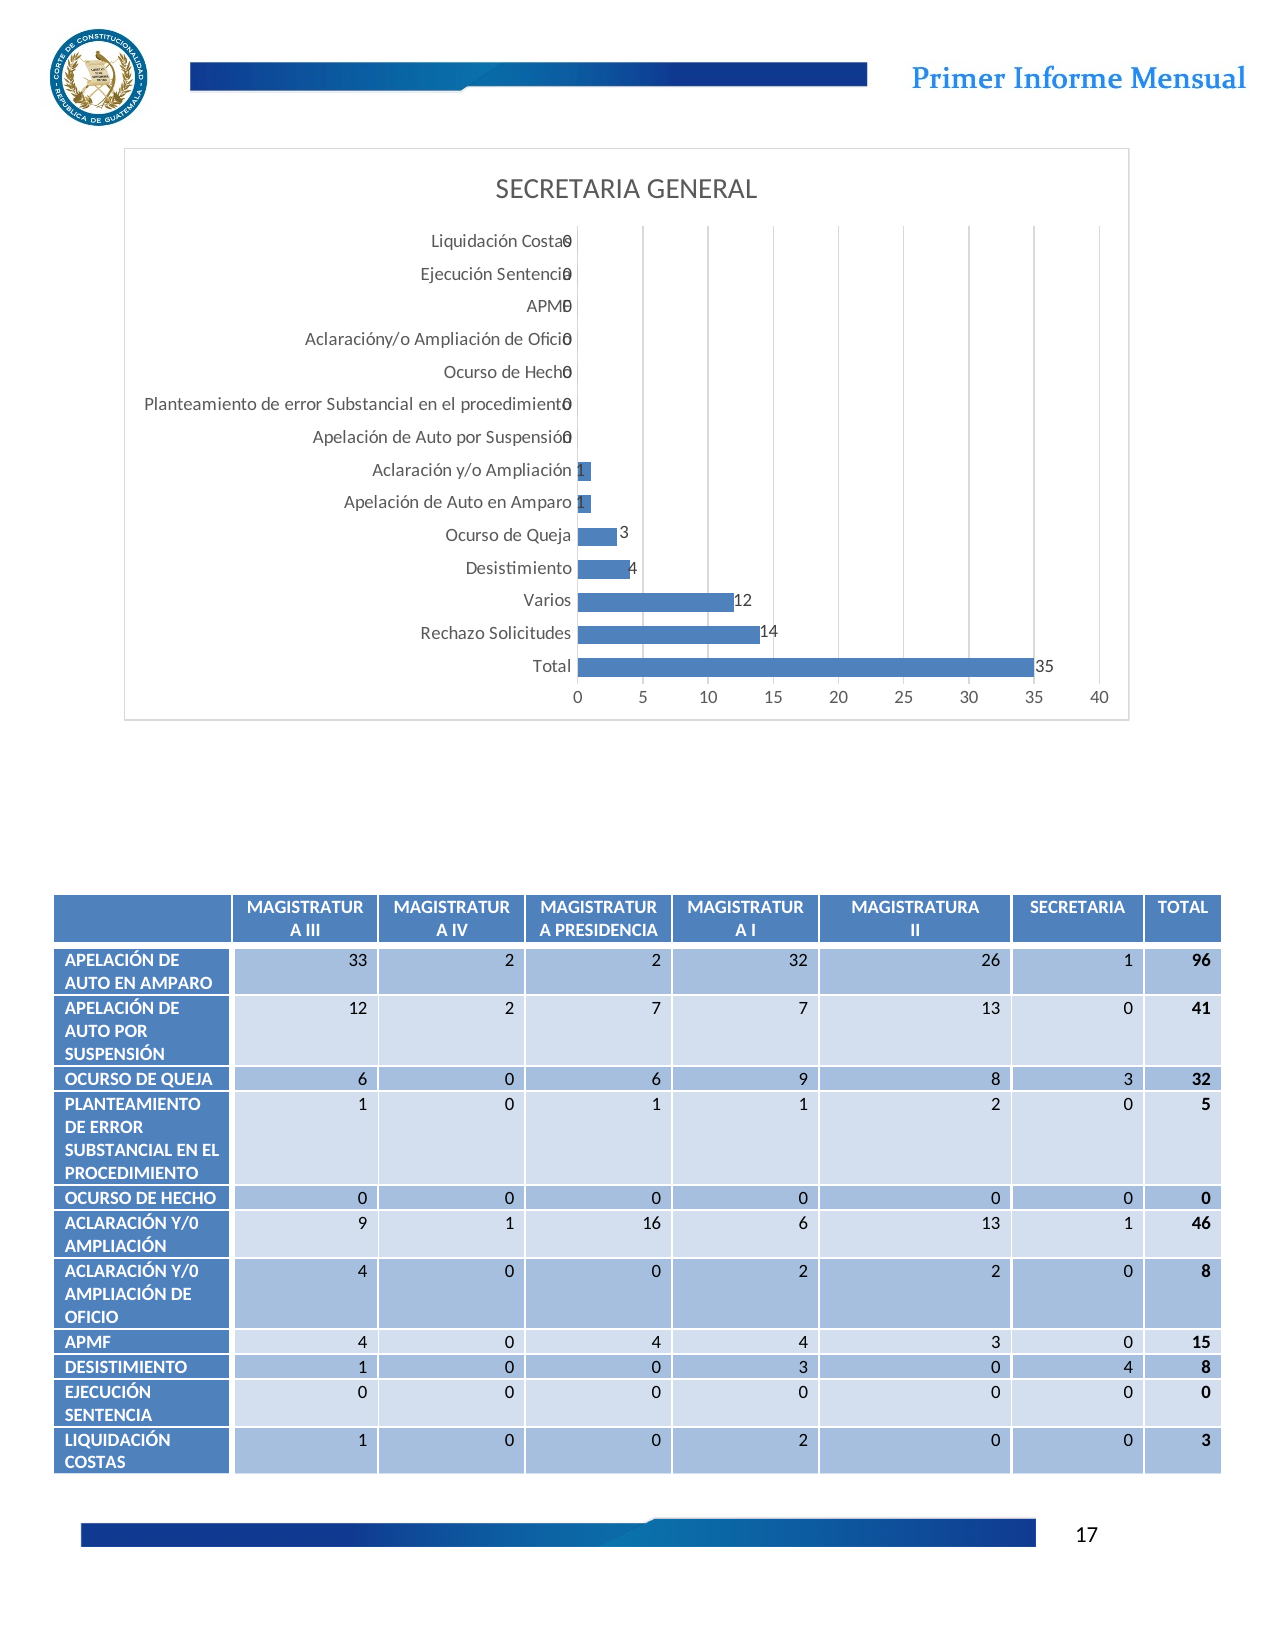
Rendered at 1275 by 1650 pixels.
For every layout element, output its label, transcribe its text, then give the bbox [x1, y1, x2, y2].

table_cell 2 [820, 1259, 1010, 1328]
table_cell PLANTEAMIENTO DE ERROR SUBSTANCIAL EN EL PROCEDIMIENTO [54, 1092, 229, 1184]
table_header SECRETARIA [1013, 895, 1143, 942]
table_cell 8 [1145, 1355, 1221, 1378]
table_cell 0 [673, 1186, 818, 1209]
table_cell 0 [1012, 1330, 1143, 1353]
table_cell 0 [1012, 1380, 1143, 1426]
table_cell 0 [1012, 996, 1143, 1065]
table_cell 0 [526, 1186, 671, 1209]
table_cell 13 [820, 996, 1011, 1065]
table_cell 0 [379, 1092, 524, 1184]
table_cell 9 [673, 1067, 818, 1090]
table_cell 0 [820, 1186, 1010, 1209]
table_header MAGISTRATURA PRESIDENCIA [526, 895, 671, 942]
table_cell 0 [526, 1355, 671, 1378]
table_cell 4 [673, 1330, 818, 1353]
table_cell 0 [379, 1428, 524, 1473]
table_header [54, 895, 231, 942]
table_cell 0 [1013, 1186, 1143, 1209]
table_cell 2 [526, 949, 671, 994]
picture [0, 28, 1275, 130]
table_cell 4 [235, 1259, 377, 1328]
table_cell 0 [379, 1330, 524, 1353]
table_cell 4 [526, 1330, 671, 1353]
table_cell 0 [235, 1380, 378, 1426]
table_cell 32 [673, 949, 818, 994]
table_cell 1 [379, 1211, 524, 1257]
table_cell 5 [1145, 1092, 1221, 1184]
table_cell 1 [1012, 1211, 1143, 1257]
table_cell 15 [1145, 1330, 1221, 1353]
table_cell 0 [526, 1380, 671, 1426]
table_cell 0 [820, 1355, 1010, 1378]
table_cell 0 [379, 1186, 524, 1209]
table_cell 4 [1013, 1355, 1143, 1378]
table_cell APELACIÓN DE AUTO EN AMPARO [54, 949, 229, 994]
table_cell 0 [526, 1259, 671, 1328]
table_cell 4 [235, 1330, 378, 1353]
picture [0, 1494, 1138, 1576]
table_cell 1 [1013, 949, 1143, 994]
table_cell 1 [235, 1428, 377, 1473]
table_cell 41 [1145, 996, 1221, 1065]
table_cell LIQUIDACIÓN COSTAS [54, 1428, 229, 1473]
table_cell 0 [526, 1428, 671, 1473]
table_cell OCURSO DE QUEJA [54, 1067, 229, 1090]
table_cell 3 [820, 1330, 1011, 1353]
table_cell 6 [235, 1067, 377, 1090]
table_cell OCURSO DE HECHO [54, 1186, 229, 1209]
table_cell 8 [1145, 1259, 1221, 1328]
table_cell 0 [820, 1380, 1011, 1426]
table_cell EJECUCIÓN SENTENCIA [54, 1380, 229, 1426]
table_cell 0 [1145, 1380, 1221, 1426]
table_cell 33 [235, 949, 377, 994]
table_header TOTAL [1145, 895, 1221, 942]
table_cell 0 [379, 1067, 524, 1090]
table_header MAGISTRATURA III [233, 895, 377, 942]
table_header MAGISTRATURA I [673, 895, 818, 942]
table_cell 26 [820, 949, 1010, 994]
table_cell 3 [1145, 1428, 1221, 1473]
table_cell 7 [673, 996, 818, 1065]
table_cell 96 [1145, 949, 1221, 994]
table_cell ACLARACIÓN Y/0 AMPLIACIÓN [54, 1211, 229, 1257]
table_cell 12 [235, 996, 378, 1065]
table_cell 32 [1145, 1067, 1221, 1090]
table_cell 1 [673, 1092, 818, 1184]
table_cell 0 [379, 1380, 524, 1426]
table_cell 3 [673, 1355, 818, 1378]
table_cell 2 [379, 949, 524, 994]
table_cell 9 [235, 1211, 378, 1257]
table_cell 13 [820, 1211, 1011, 1257]
table_header MAGISTRATURA II [820, 895, 1010, 942]
table_cell 2 [820, 1092, 1011, 1184]
table_cell 1 [235, 1355, 377, 1378]
table_cell 0 [1013, 1428, 1143, 1473]
table_cell ACLARACIÓN Y/0 AMPLIACIÓN DE OFICIO [54, 1259, 229, 1328]
table_cell 8 [820, 1067, 1010, 1090]
table_cell 0 [673, 1380, 818, 1426]
table_cell DESISTIMIENTO [54, 1355, 229, 1378]
table_cell 16 [526, 1211, 671, 1257]
table_cell APMF [54, 1330, 229, 1353]
table_cell 2 [673, 1428, 818, 1473]
table_cell 2 [673, 1259, 818, 1328]
table_cell 46 [1145, 1211, 1221, 1257]
table_cell 0 [379, 1355, 524, 1378]
table_cell 0 [1145, 1186, 1221, 1209]
table_cell 0 [379, 1259, 524, 1328]
table_cell 3 [1013, 1067, 1143, 1090]
table_cell 2 [379, 996, 524, 1065]
table_cell 0 [1013, 1259, 1143, 1328]
table_cell 0 [820, 1428, 1010, 1473]
table_header MAGISTRATURA IV [379, 895, 524, 942]
table_cell 1 [526, 1092, 671, 1184]
table_cell 0 [235, 1186, 377, 1209]
table_cell 7 [526, 996, 671, 1065]
table_cell APELACIÓN DE AUTO POR SUSPENSIÓN [54, 996, 229, 1065]
table_cell 1 [235, 1092, 378, 1184]
table_cell 6 [673, 1211, 818, 1257]
table_cell 0 [1012, 1092, 1143, 1184]
table_cell 6 [526, 1067, 671, 1090]
